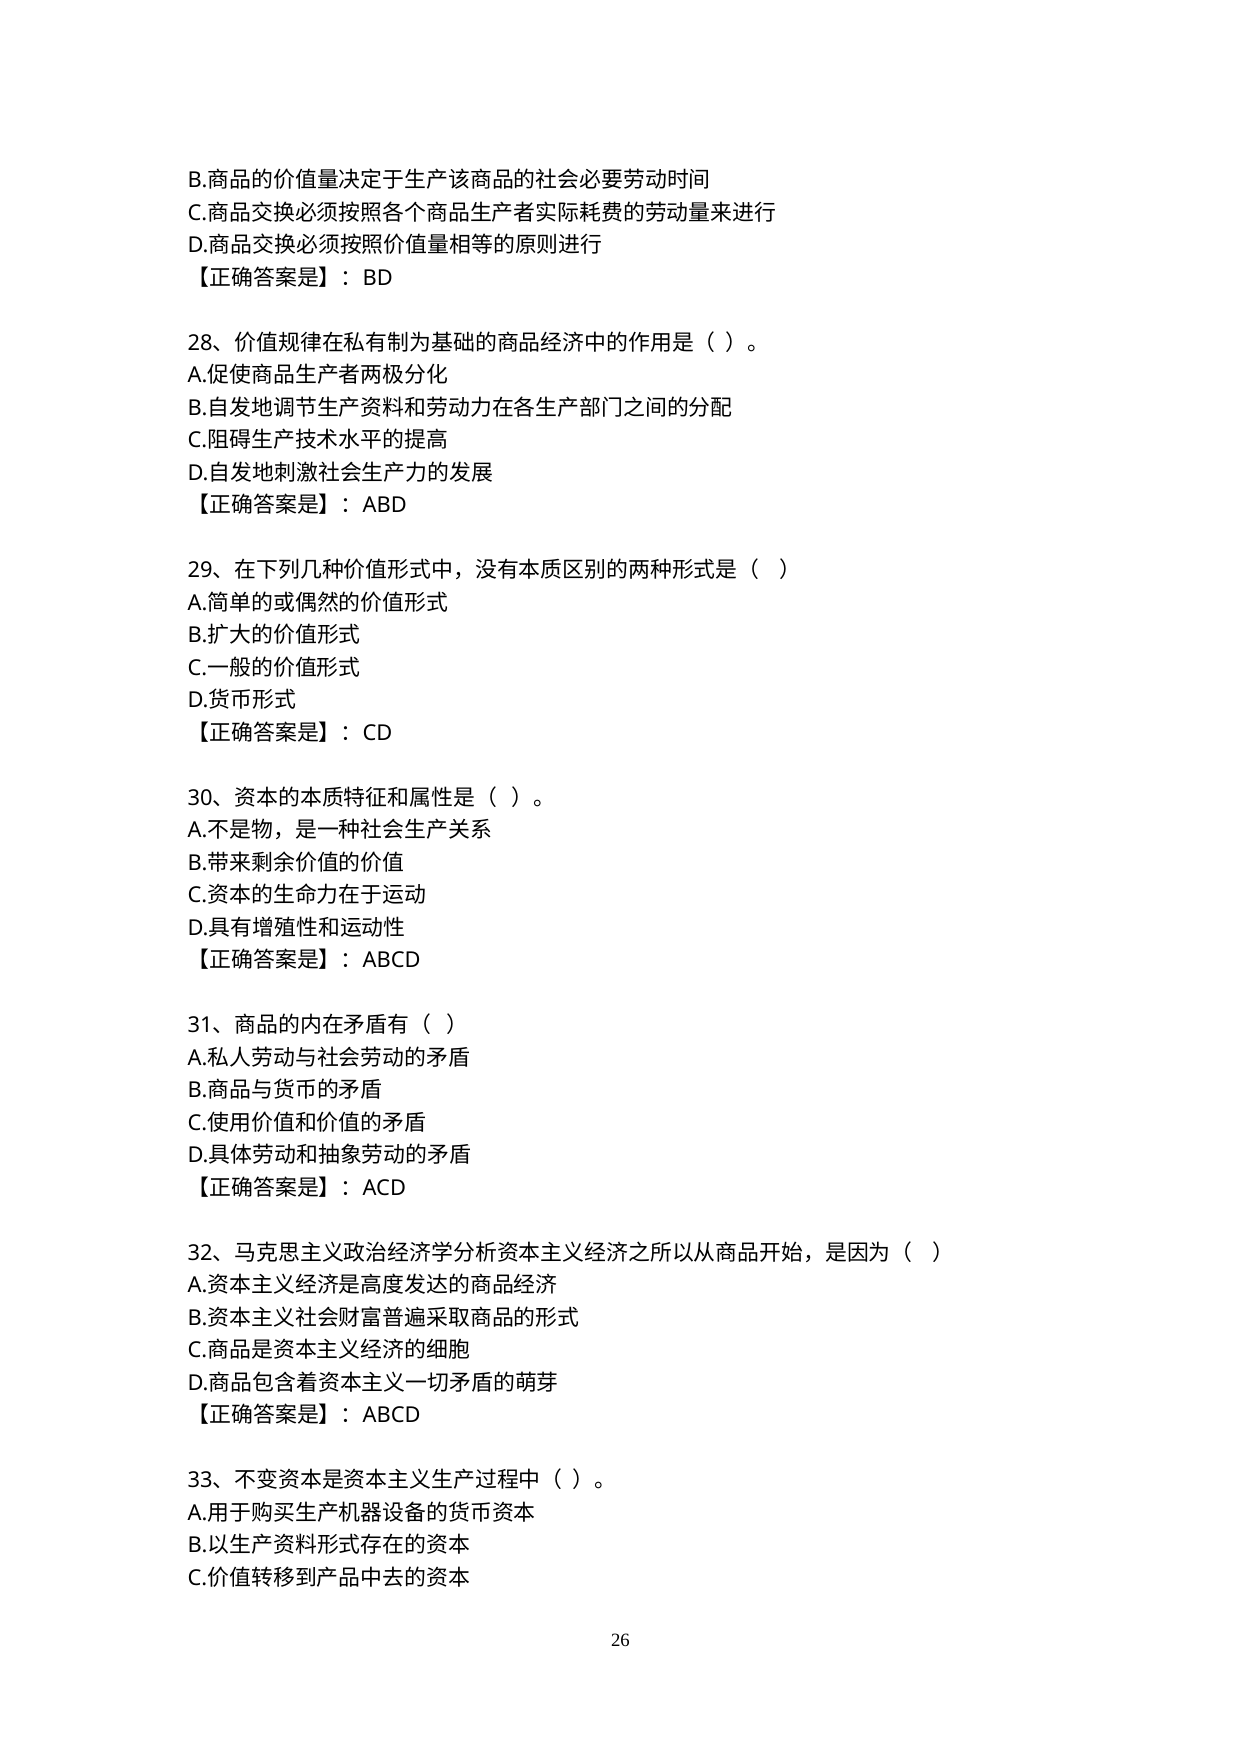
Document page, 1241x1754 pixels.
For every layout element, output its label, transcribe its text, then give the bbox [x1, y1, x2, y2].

text 【正确答案是】：ABD [187, 487, 1053, 519]
text C.价值转移到产品中去的资本 [187, 1559, 1053, 1592]
text D.货币形式 [187, 682, 1053, 714]
text B.扩大的价值形式 [187, 617, 1053, 649]
text D.具有增殖性和运动性 [187, 909, 1053, 942]
text 30、资本的本质特征和属性是（ ）。 [187, 779, 1053, 812]
text C.使用价值和价值的矛盾 [187, 1104, 1053, 1137]
text 29、在下列几种价值形式中，没有本质区别的两种形式是（ ） [187, 552, 1053, 584]
text B.商品与货币的矛盾 [187, 1072, 1053, 1104]
text 【正确答案是】：ABCD [187, 942, 1053, 974]
text B.以生产资料形式存在的资本 [187, 1527, 1053, 1559]
text D.自发地刺激社会生产力的发展 [187, 454, 1053, 487]
text B.自发地调节生产资料和劳动力在各生产部门之间的分配 [187, 389, 1053, 422]
text 33、不变资本是资本主义生产过程中（ ）。 [187, 1462, 1053, 1494]
text D.商品交换必须按照价值量相等的原则进行 [187, 227, 1053, 259]
text C.商品交换必须按照各个商品生产者实际耗费的劳动量来进行 [187, 194, 1053, 227]
text 【正确答案是】：CD [187, 714, 1053, 747]
text 【正确答案是】：ACD [187, 1169, 1053, 1202]
text 32、马克思主义政治经济学分析资本主义经济之所以从商品开始，是因为（ ） [187, 1234, 1053, 1267]
text A.促使商品生产者两极分化 [187, 357, 1053, 389]
text C.商品是资本主义经济的细胞 [187, 1332, 1053, 1364]
text A.资本主义经济是高度发达的商品经济 [187, 1267, 1053, 1299]
text C.阻碍生产技术水平的提高 [187, 422, 1053, 454]
text A.不是物，是一种社会生产关系 [187, 812, 1053, 844]
text 【正确答案是】：BD [187, 259, 1053, 292]
text D.具体劳动和抽象劳动的矛盾 [187, 1137, 1053, 1169]
text 31、商品的内在矛盾有（ ） [187, 1007, 1053, 1039]
text C.资本的生命力在于运动 [187, 877, 1053, 909]
text A.用于购买生产机器设备的货币资本 [187, 1494, 1053, 1527]
text 28、价值规律在私有制为基础的商品经济中的作用是（ ）。 [187, 324, 1053, 357]
text B.商品的价值量决定于生产该商品的社会必要劳动时间 [187, 162, 1053, 194]
text A.私人劳动与社会劳动的矛盾 [187, 1039, 1053, 1072]
text A.简单的或偶然的价值形式 [187, 584, 1053, 617]
text 【正确答案是】：ABCD [187, 1397, 1053, 1429]
text D.商品包含着资本主义一切矛盾的萌芽 [187, 1364, 1053, 1397]
text B.带来剩余价值的价值 [187, 844, 1053, 877]
text C.一般的价值形式 [187, 649, 1053, 682]
text B.资本主义社会财富普遍采取商品的形式 [187, 1299, 1053, 1332]
